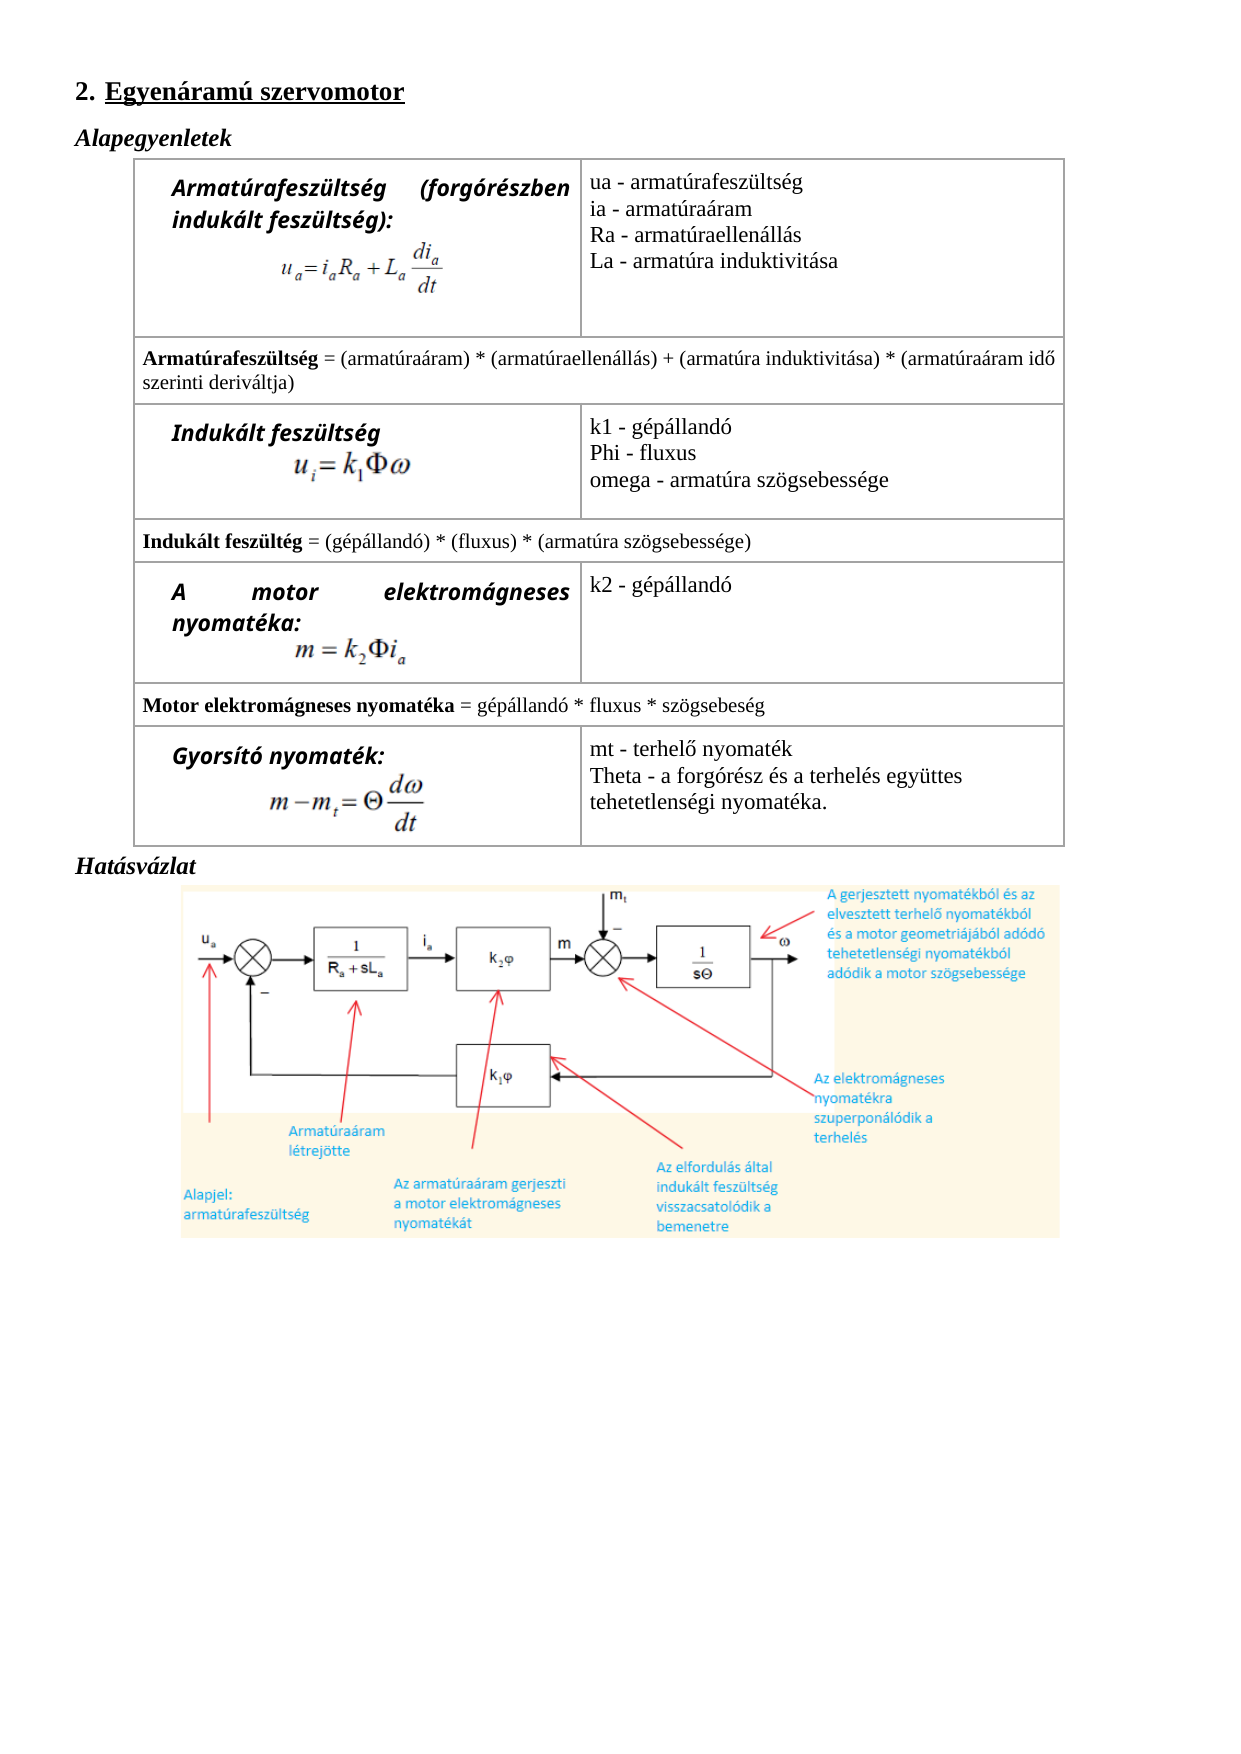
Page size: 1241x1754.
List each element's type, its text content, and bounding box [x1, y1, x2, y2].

table_cell Gyorsító nyomaték: [135, 727, 580, 844]
picture [270, 235, 446, 302]
table_header Armatúrafeszültség (forgórészben indukált feszültség): [135, 160, 580, 336]
table_cell Indukált feszültég = (gépállandó) * (fluxus) * (armatúra szögsebessége) [135, 520, 1063, 561]
picture [275, 448, 440, 484]
table_cell Armatúrafeszültség = (armatúraáram) * (armatúraellenállás) + (armatúra induktivitása) * (armatúraáram idő szerinti deriváltja) [135, 338, 1063, 403]
table_cell k1 - gépállandó Phi - fluxus omega - armatúra szögsebessége [582, 405, 1063, 518]
table_cell Motor elektromágneses nyomatéka = gépállandó * fluxus * szögsebeség [135, 684, 1063, 725]
subtitle Egyenáramú szervomotor [75, 75, 1165, 106]
table_cell A motor elektromágneses nyomatéka: [135, 563, 580, 682]
table_cell mt - terhelő nyomaték Theta - a forgórész és a terhelés együttes tehetetlenségi nyomatéka. [582, 727, 1063, 844]
table_cell Indukált feszültség [135, 405, 580, 518]
table_cell k2 - gépállandó [582, 563, 1063, 682]
picture [180, 885, 1060, 1238]
picture [247, 771, 468, 837]
subtitle Hatásvázlat [75, 851, 1165, 879]
table_header ua - armatúrafeszültség ia - armatúraáram Ra - armatúraellenállás La - armatúra induktivitása [582, 160, 1063, 336]
subtitle Alapegyenletek [75, 123, 1165, 152]
picture [284, 638, 432, 674]
